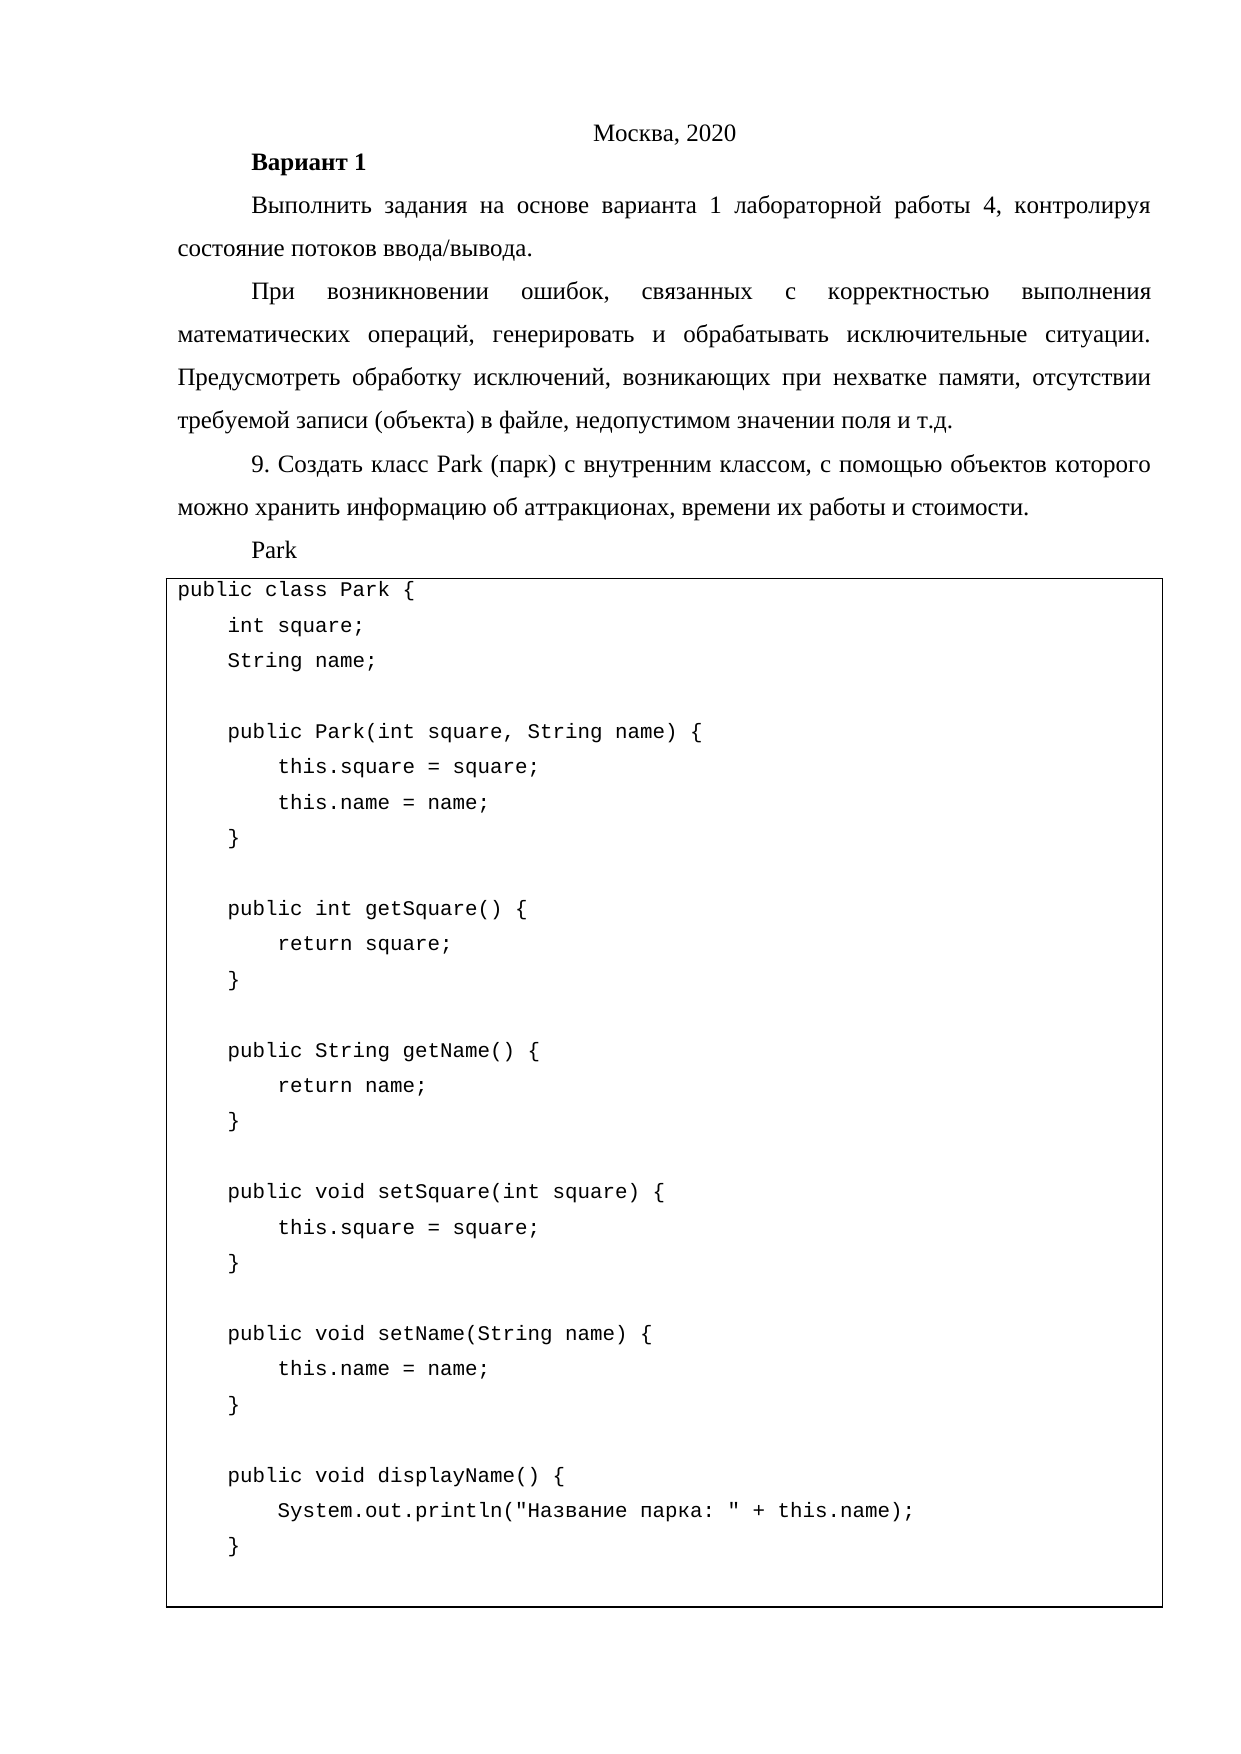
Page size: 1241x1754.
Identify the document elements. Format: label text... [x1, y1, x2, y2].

text 9. Создать класс Park (парк) с внутренним классом, с помощью объектов которого можно хранить информацию об аттракционах, времени их работы и стоимости. [177, 449, 1152, 521]
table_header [167, 579, 1162, 1606]
text Вариант 1 [177, 147, 1152, 176]
text Выполнить задания на основе варианта 1 лабораторной работы 4, контролируя состояние потоков ввода/вывода. [177, 190, 1152, 262]
text При возникновении ошибок, связанных с корректностью выполнения математических операций, генерировать и обрабатывать исключительные ситуации. Предусмотреть обработку исключений, возникающих при нехватке памяти, отсутствии требуемой записи (объекта) в файле, недопустимом значении поля и т.д. [177, 276, 1152, 434]
text Park [177, 535, 1152, 564]
text Москва, 2020 [177, 118, 1152, 147]
